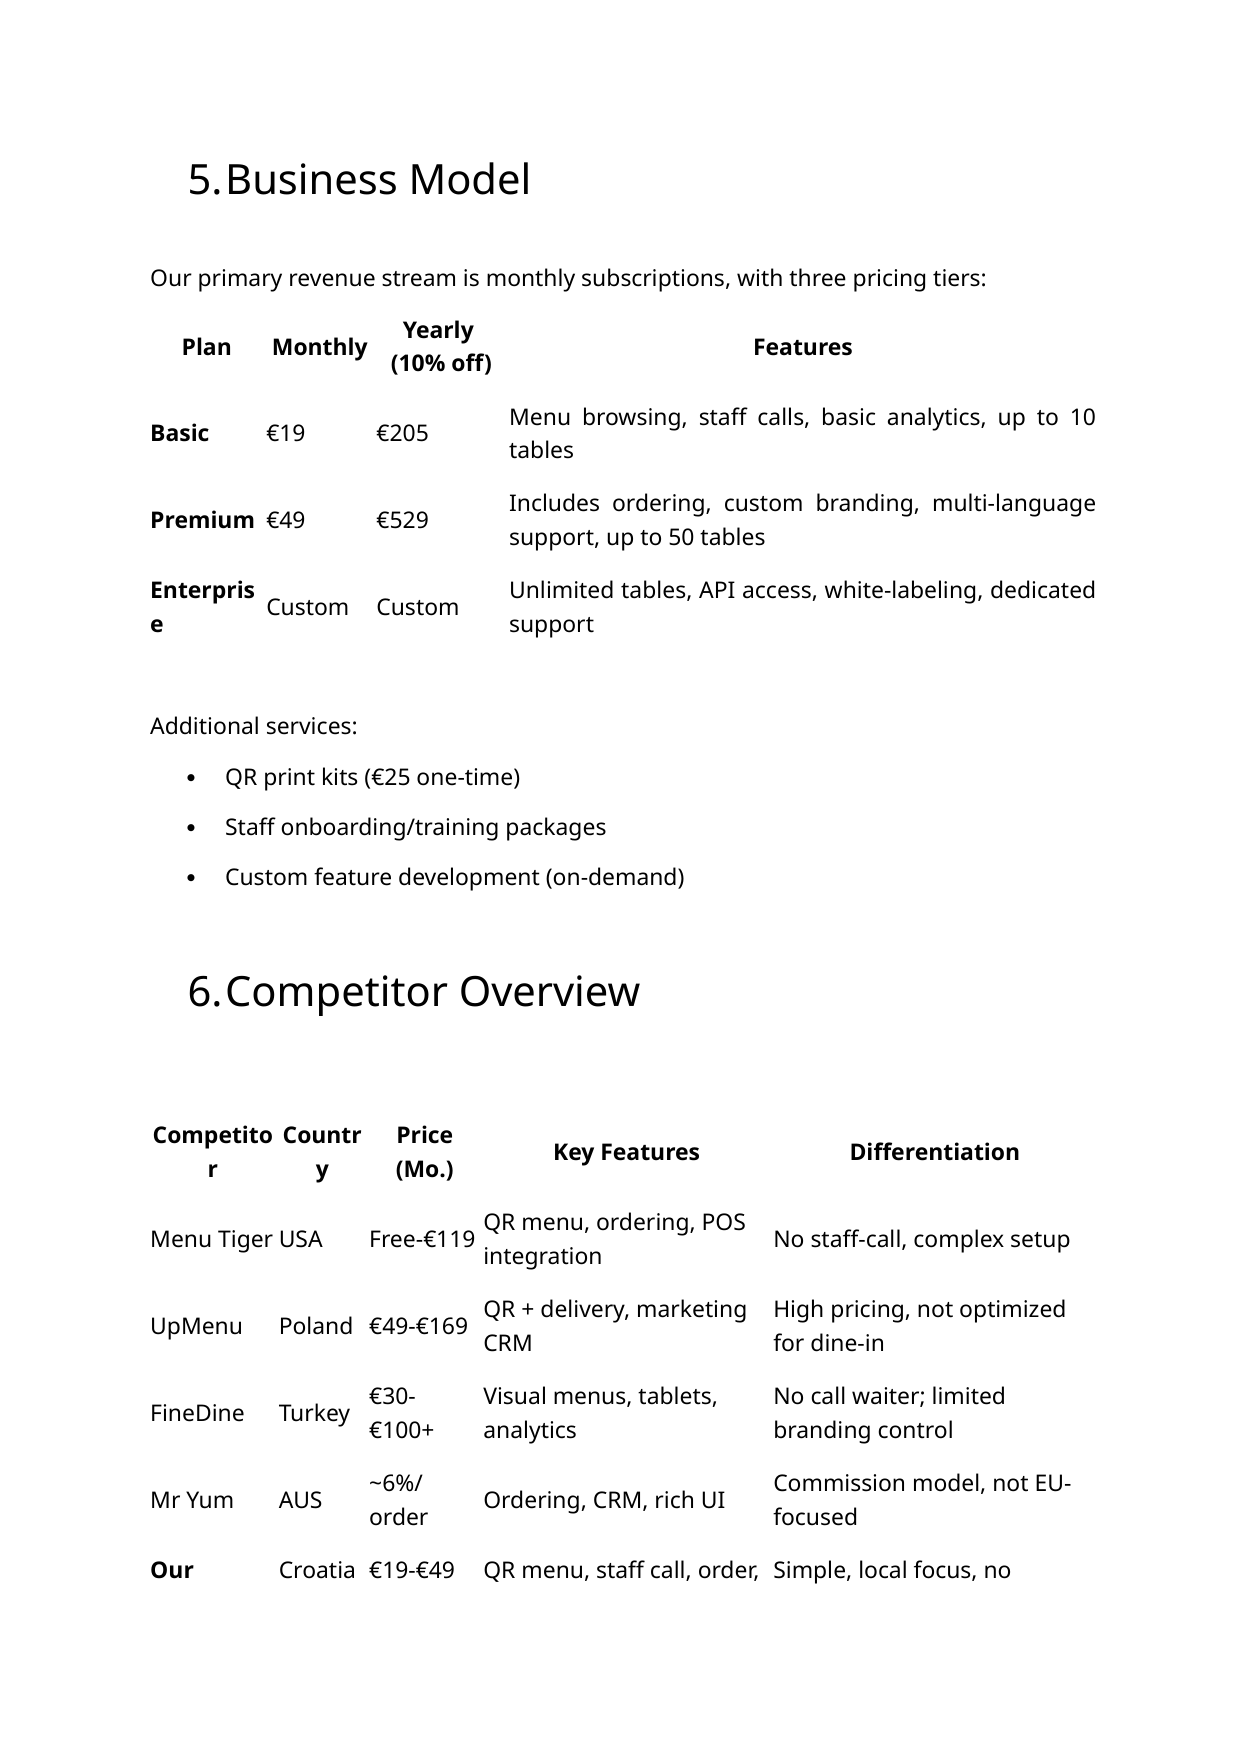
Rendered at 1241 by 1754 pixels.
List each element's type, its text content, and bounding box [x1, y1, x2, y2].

table_cell Free-€119 [368, 1205, 482, 1292]
table_cell Poland [277, 1292, 367, 1378]
text Additional services: [150, 710, 1090, 741]
table_cell Croatia [277, 1552, 367, 1587]
table_cell €19-€49 [368, 1552, 482, 1587]
table_cell Premium [149, 486, 264, 573]
table_cell €49-€169 [368, 1292, 482, 1378]
list Custom feature development (on-demand) [187, 861, 1090, 892]
table_cell QR + delivery, marketing CRM [482, 1292, 771, 1378]
table_header Differentiation [771, 1118, 1098, 1205]
table_header Key Features [482, 1118, 771, 1205]
table_header Yearly (10% off) [375, 312, 507, 399]
table_cell QR menu, ordering, POS integration [482, 1205, 771, 1292]
table_cell Ordering, CRM, rich UI [482, 1465, 771, 1552]
table_cell USA [277, 1205, 367, 1292]
table_cell Commission model, not EU-focused [771, 1465, 1098, 1552]
table_header Features [508, 312, 1098, 399]
table_header Competitor [149, 1118, 277, 1205]
table_cell FineDine [149, 1379, 277, 1465]
table_cell Includes ordering, custom branding, multi-language support, up to 50 tables [508, 486, 1098, 573]
table_cell No call waiter; limited branding control [771, 1379, 1098, 1465]
table_cell €529 [375, 486, 507, 573]
table_cell Basic [149, 399, 264, 486]
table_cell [482, 1552, 771, 1587]
table_cell Visual menus, tablets, analytics [482, 1379, 771, 1465]
table_cell Custom [265, 573, 375, 659]
table_cell Menu Tiger [149, 1205, 277, 1292]
table_cell €30-€100+ [368, 1379, 482, 1465]
table_cell AUS [277, 1465, 367, 1552]
table_cell Our System [149, 1552, 277, 1587]
table_cell Custom [375, 573, 507, 659]
table_cell No staff-call, complex setup [771, 1205, 1098, 1292]
table_cell Unlimited tables, API access, white-labeling, dedicated support [508, 573, 1098, 659]
table_cell €205 [375, 399, 507, 486]
table_header Price (Mo.) [368, 1118, 482, 1205]
table_cell €49 [265, 486, 375, 573]
table_cell UpMenu [149, 1292, 277, 1378]
list Staff onboarding/training packages [187, 811, 1090, 842]
table_cell Turkey [277, 1379, 367, 1465]
table_cell €19 [265, 399, 375, 486]
table_header Monthly [265, 312, 375, 399]
table_header Country [277, 1118, 367, 1205]
list Competitor Overview [187, 962, 1090, 1019]
list QR print kits (€25 one-time) [187, 760, 1090, 792]
table_cell Menu browsing, staff calls, basic analytics, up to 10 tables [508, 399, 1098, 486]
table_cell Enterprise [149, 573, 264, 659]
list Business Model [187, 150, 1090, 207]
table_cell ~6%/order [368, 1465, 482, 1552]
table_header Plan [149, 312, 264, 399]
table_cell High pricing, not optimized for dine-in [771, 1292, 1098, 1378]
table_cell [771, 1552, 1098, 1587]
text Our primary revenue stream is monthly subscriptions, with three pricing tiers: [150, 228, 1090, 293]
table_cell Mr Yum [149, 1465, 277, 1552]
